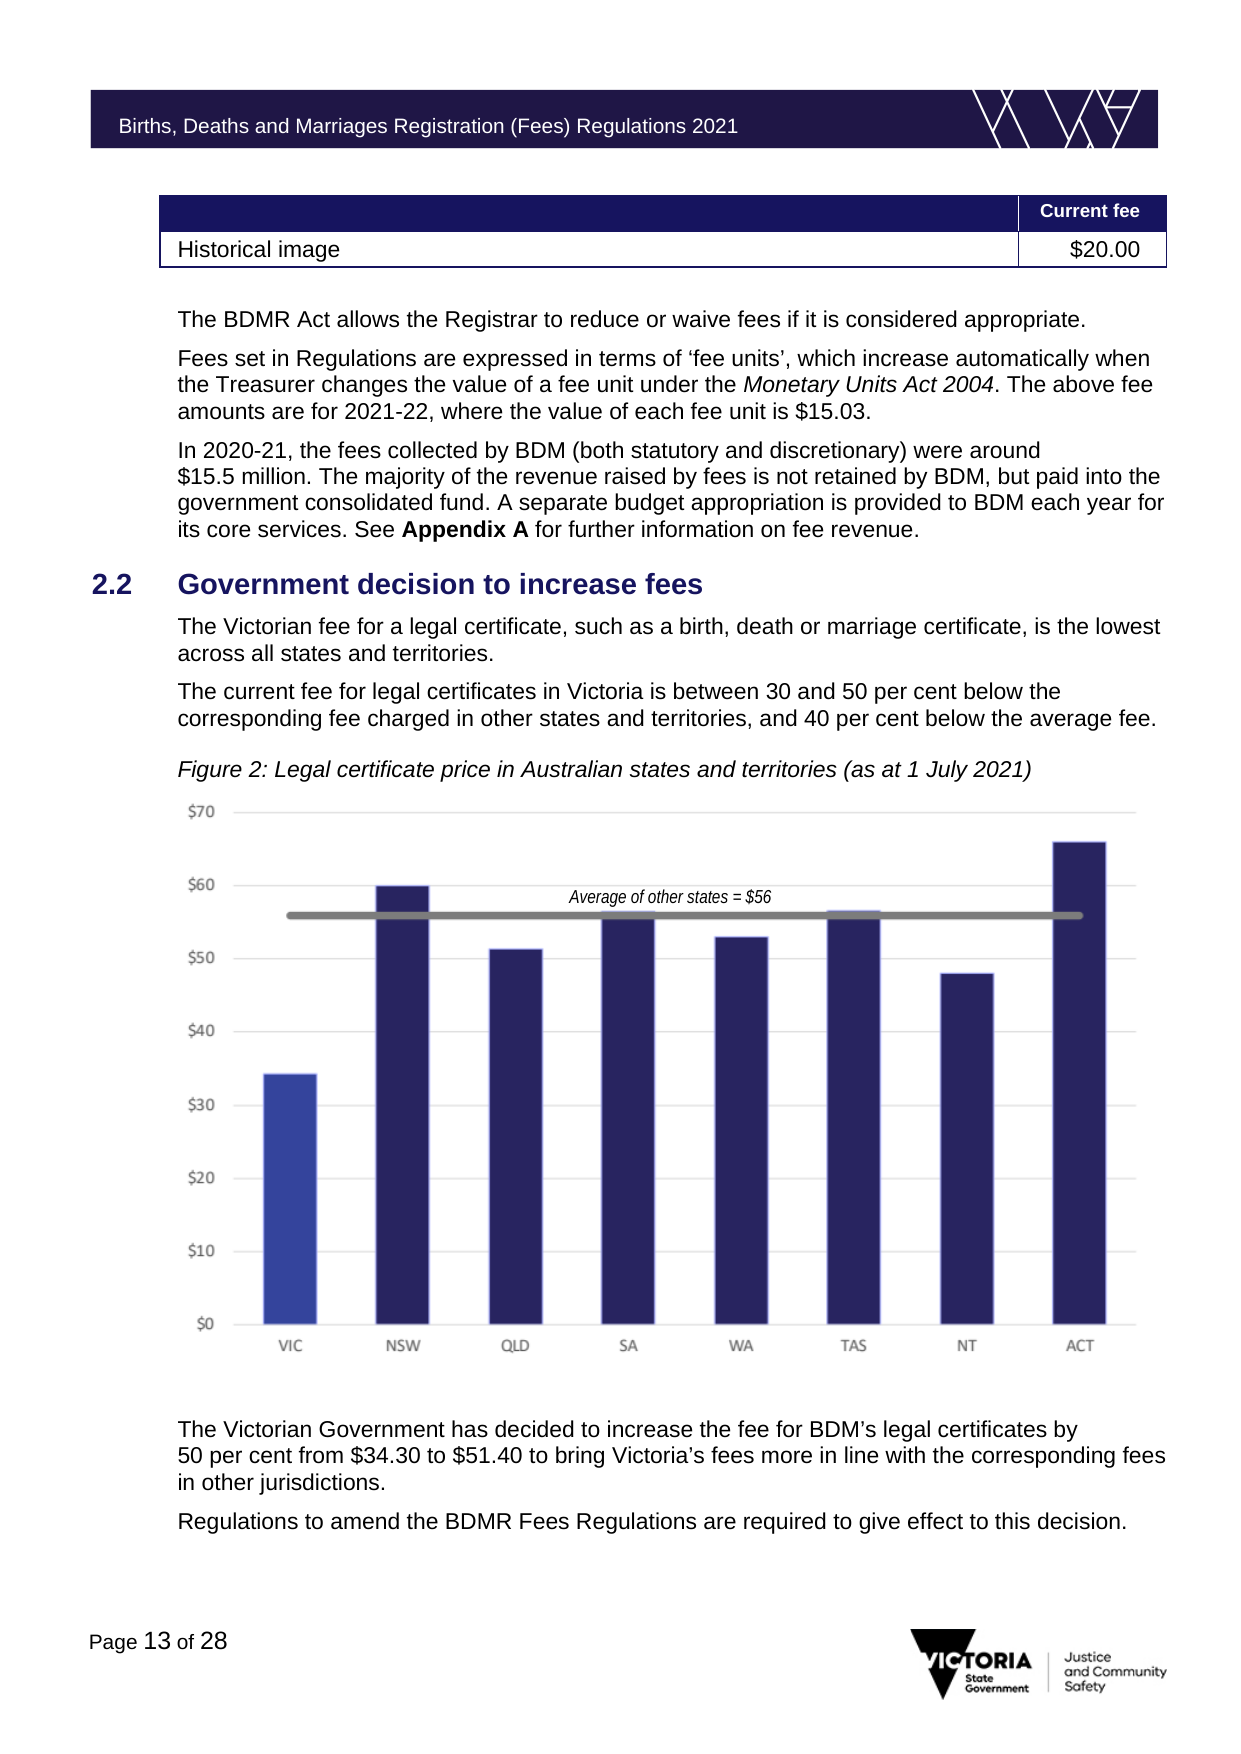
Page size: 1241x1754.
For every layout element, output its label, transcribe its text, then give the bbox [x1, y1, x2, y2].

table_header [161, 196, 1018, 231]
text The Victorian fee for a legal certificate, such as a birth, death or marriage certificate, is the lowest across all states and territories. [177, 613, 1167, 666]
picture [910, 1629, 1167, 1700]
text The BDMR Act allows the Registrar to reduce or waive fees if it is considered appropriate. [177, 306, 1167, 333]
table_cell Historical image [161, 232, 1018, 266]
picture [0, 0, 1241, 165]
subtitle Government decision to increase fees [92, 567, 1167, 601]
table_cell $20.00 [1019, 232, 1166, 266]
text The Victorian Government has decided to increase the fee for BDM’s legal certificates by 50 per cent from $34.30 to $51.40 to bring Victoria’s fees more in line with the corresponding fees in other jurisdictions. [177, 1416, 1167, 1495]
text Regulations to amend the BDMR Fees Regulations are required to give effect to this decision. [177, 1508, 1167, 1534]
text Fees set in Regulations are expressed in terms of ‘fee units’, which increase automatically when the Treasurer changes the value of a fee unit under the Monetary Units Act 2004. The above fee amounts are for 2021-22, where the value of each fee unit is $15.03. [177, 345, 1167, 424]
table_header Current fee [1019, 196, 1166, 231]
text In 2020-21, the fees collected by BDM (both statutory and discretionary) were around $15.5 million. The majority of the revenue raised by fees is not retained by BDM, but paid into the government consolidated fund. A separate budget appropriation is provided to BDM each year for its core services. See Appendix A for further information on fee revenue. [177, 437, 1167, 542]
text The current fee for legal certificates in Victoria is between 30 and 50 per cent below the corresponding fee charged in other states and territories, and 40 per cent below the average fee. [177, 678, 1167, 731]
